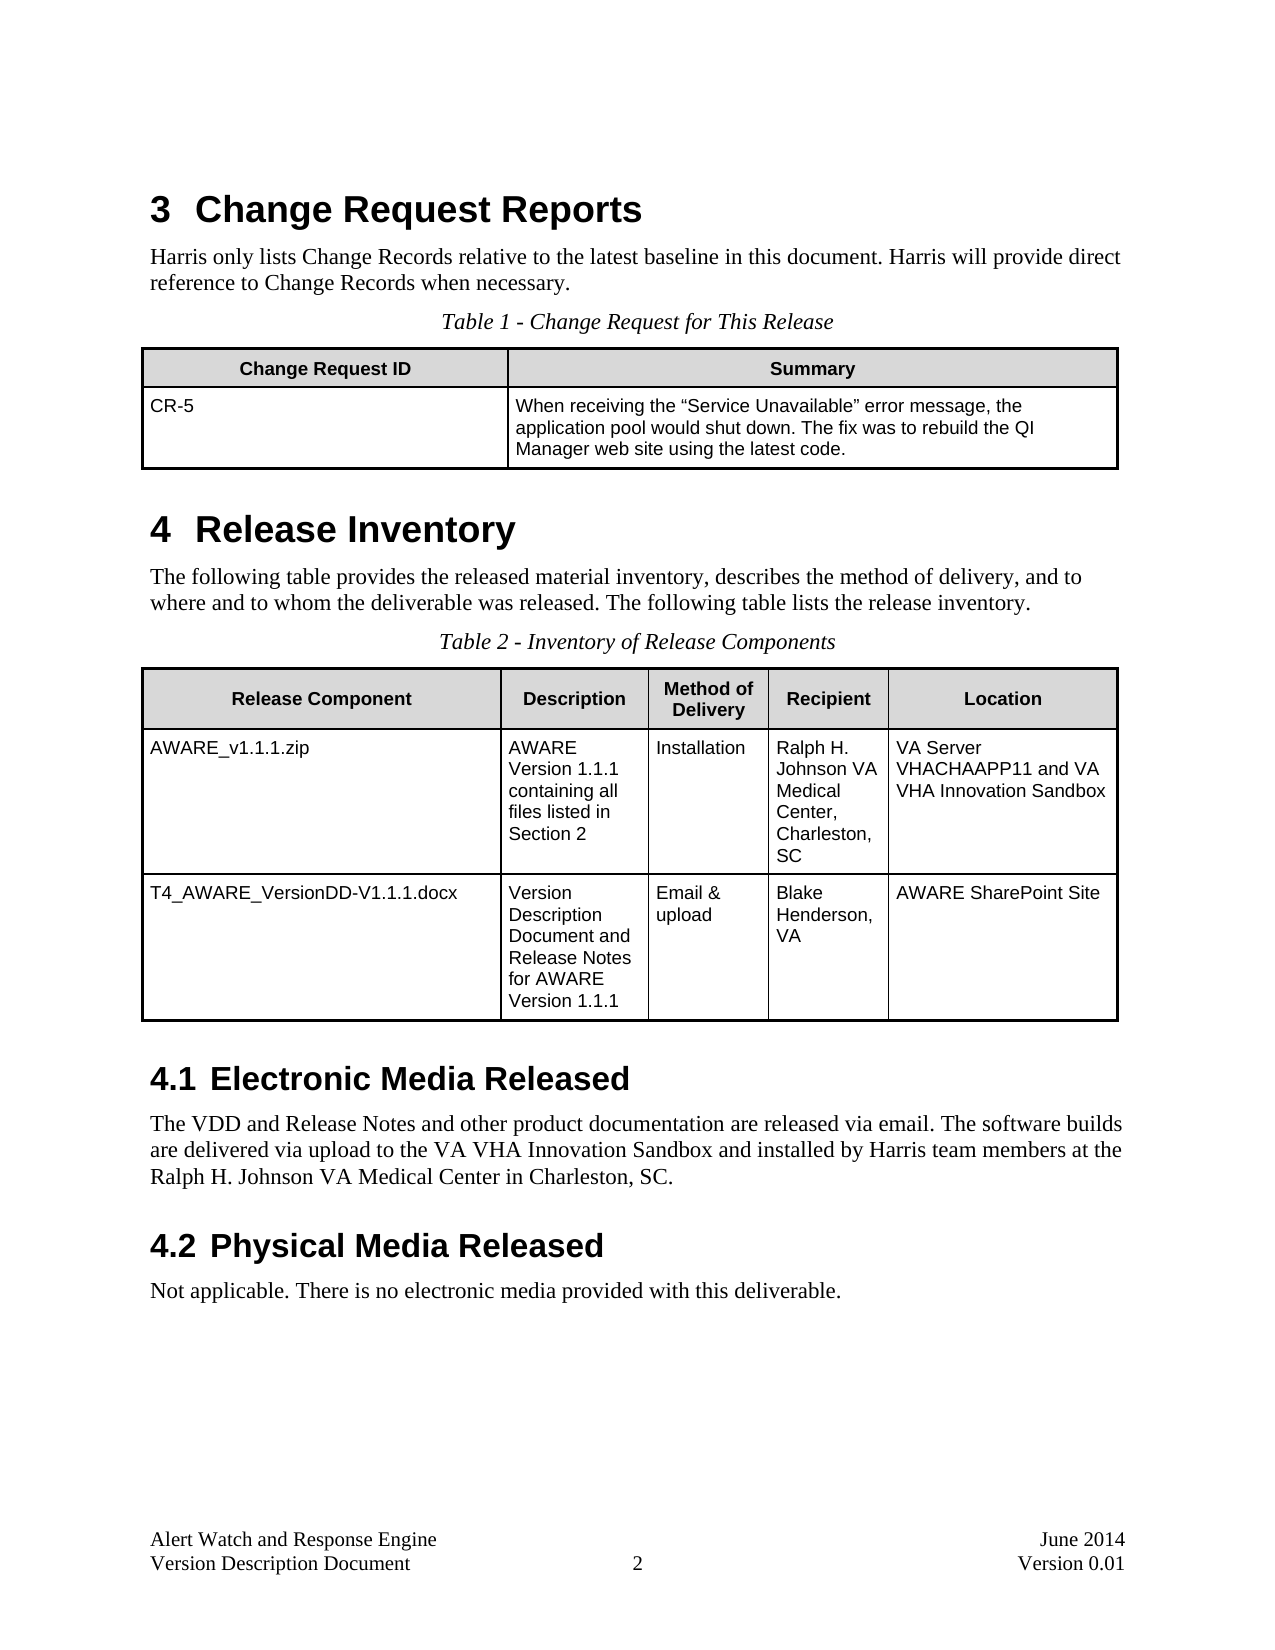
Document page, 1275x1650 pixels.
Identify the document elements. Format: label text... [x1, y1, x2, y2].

table_header Release Component [144, 670, 500, 728]
table_header Change Request ID [144, 350, 507, 386]
subtitle Electronic Media Released [150, 1059, 1125, 1097]
table_cell VA Server VHACHAAPP11 and VA VHA Innovation Sandbox [889, 730, 1116, 873]
table_header Recipient [769, 670, 888, 728]
table_header Summary [509, 350, 1116, 386]
table_cell AWARE Version 1.1.1 containing all files listed in Section 2 [502, 730, 648, 873]
table_cell Installation [649, 730, 768, 873]
table_header Method of Delivery [649, 670, 768, 728]
subtitle Release Inventory [150, 507, 1125, 551]
table_cell Blake Henderson, VA [769, 875, 888, 1018]
text Harris only lists Change Records relative to the latest baseline in this document. Harris will provide direct reference to Change Records when necessary. [150, 243, 1125, 296]
table_cell Version Description Document and Release Notes for AWARE Version 1.1.1 [502, 875, 648, 1018]
table_cell Ralph H. Johnson VA Medical Center, Charleston, SC [769, 730, 888, 873]
text The VDD and Release Notes and other product documentation are released via email. The software builds are delivered via upload to the VA VHA Innovation Sandbox and installed by Harris team members at the Ralph H. Johnson VA Medical Center in Charleston, SC. [150, 1110, 1125, 1189]
table_cell T4_AWARE_VersionDD-V1.1.1.docx [144, 875, 500, 1018]
table_header Description [502, 670, 648, 728]
subtitle Change Request Reports [150, 187, 1125, 231]
table_cell Email & upload [649, 875, 768, 1018]
table_cell CR-5 [144, 388, 507, 467]
subtitle Physical Media Released [150, 1227, 1125, 1265]
text The following table provides the released material inventory, describes the method of delivery, and to where and to whom the deliverable was released. The following table lists the release inventory. [150, 563, 1125, 616]
text Table 1 - Change Request for This Release [150, 308, 1125, 335]
table_cell When receiving the “Service Unavailable” error message, the application pool would shut down. The fix was to rebuild the QI Manager web site using the latest code. [509, 388, 1116, 467]
table_cell AWARE_v1.1.1.zip [144, 730, 500, 873]
table_cell AWARE SharePoint Site [889, 875, 1116, 1018]
text Not applicable. There is no electronic media provided with this deliverable. [150, 1277, 1125, 1304]
table_header Location [889, 670, 1116, 728]
